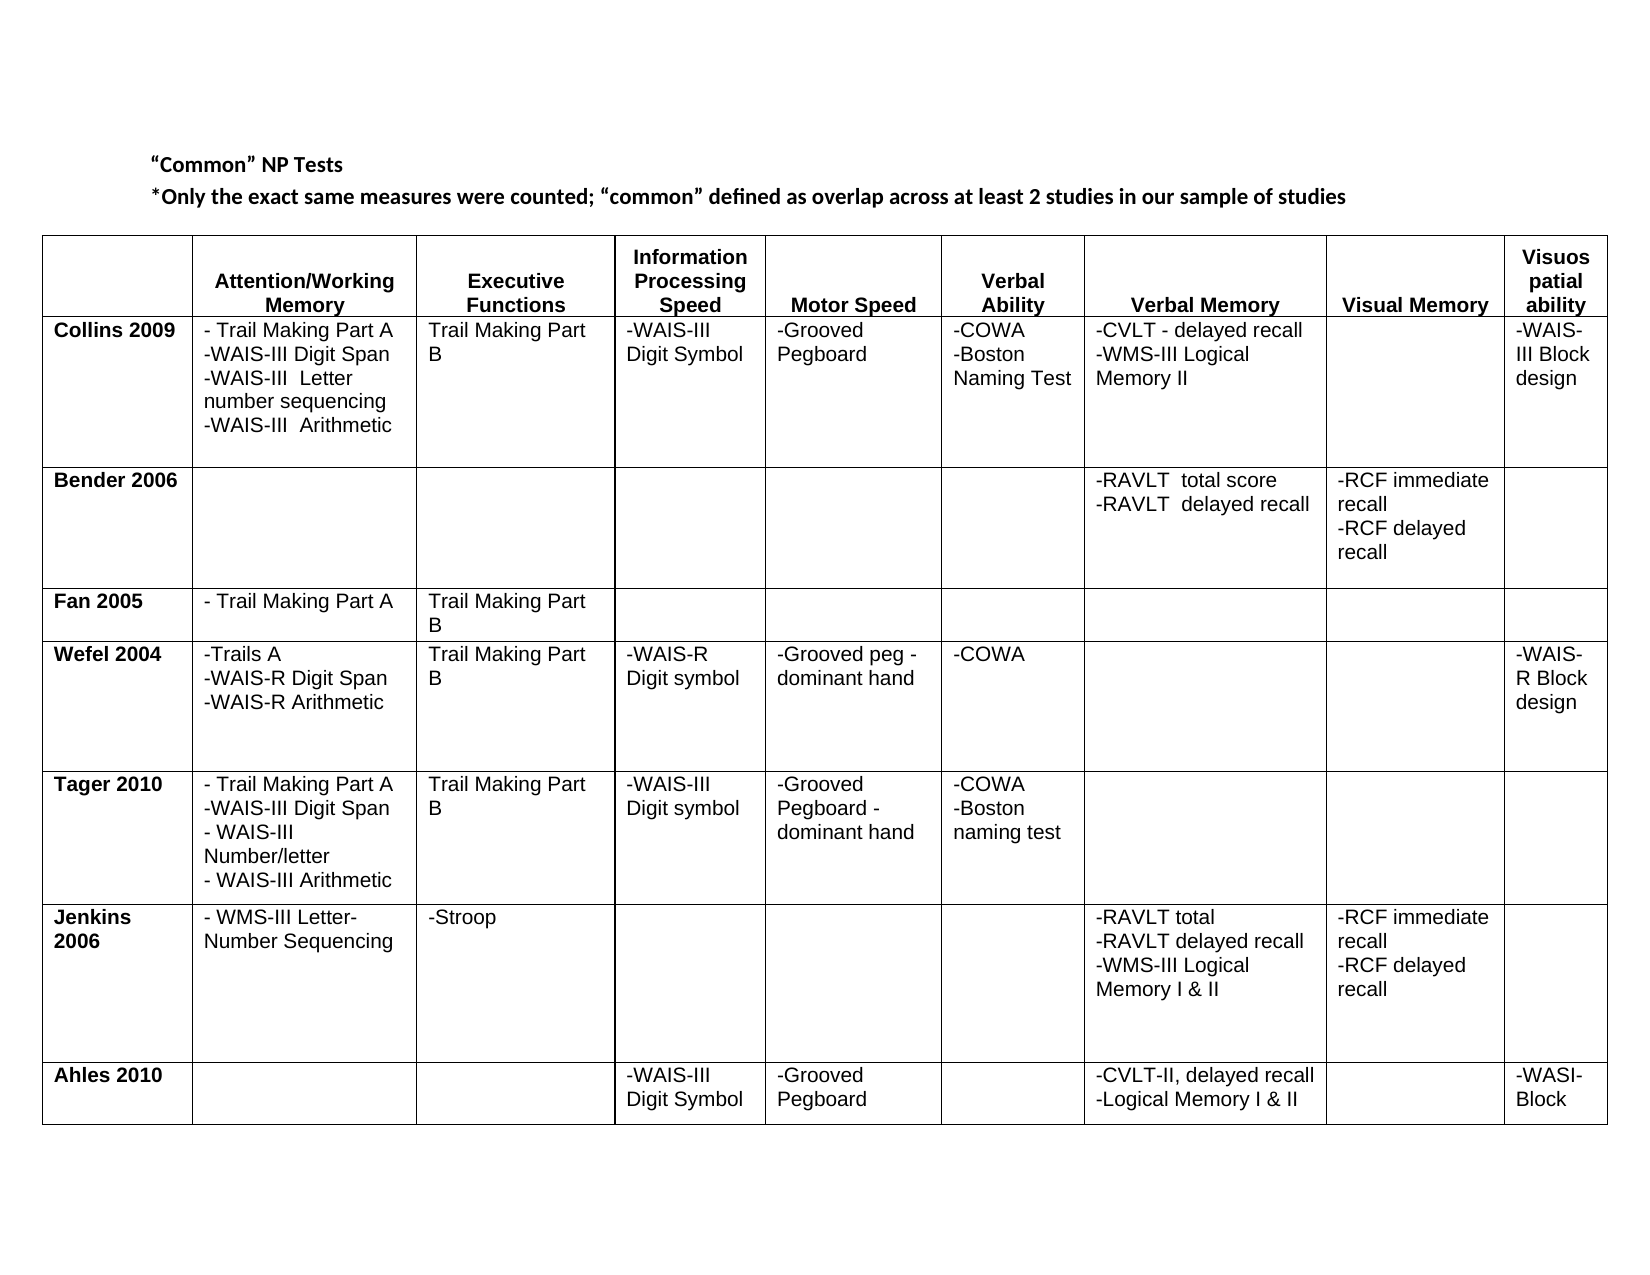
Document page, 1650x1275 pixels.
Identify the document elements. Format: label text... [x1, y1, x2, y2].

table_cell [942, 468, 1084, 587]
table_cell [942, 1063, 1084, 1124]
table_cell Trail Making Part B [417, 772, 614, 904]
table_cell [766, 905, 941, 1062]
table_cell Wefel 2004 [43, 642, 192, 771]
table_header Executive Functions [417, 236, 614, 316]
table_cell -COWA -Boston naming test [942, 772, 1084, 904]
table_cell [1505, 468, 1607, 587]
table_cell - Trail Making Part A -WAIS-III Digit Span - WAIS-III Number/letter - WAIS-III Arithmetic [193, 772, 416, 904]
table_cell [1085, 589, 1326, 641]
table_cell [193, 468, 416, 587]
table_cell -Trails A -WAIS-R Digit Span -WAIS-R Arithmetic [193, 642, 416, 771]
table_cell - Trail Making Part A -WAIS-III Digit Span -WAIS-III Letter number sequencing -WAIS-III Arithmetic [193, 317, 416, 467]
table_cell [1505, 905, 1607, 1062]
table_cell - Trail Making Part A [193, 589, 416, 641]
table_cell [417, 1063, 614, 1124]
table_header Attention/Working Memory [193, 236, 416, 316]
table_cell [766, 589, 941, 641]
table_cell -WAIS-R Digit symbol [616, 642, 765, 771]
table_header [43, 236, 192, 316]
table_cell -RAVLT total score -RAVLT delayed recall [1085, 468, 1326, 587]
table_cell -RAVLT total -RAVLT delayed recall -WMS-III Logical Memory I & II [1085, 905, 1326, 1062]
table_cell [193, 1063, 416, 1124]
table_cell -WASI- Block Design [1505, 1063, 1607, 1124]
table_cell -RCF immediate recall -RCF delayed recall [1327, 468, 1504, 587]
table_cell -Grooved Pegboard [766, 317, 941, 467]
table_cell [616, 589, 765, 641]
table_cell -Grooved peg - dominant hand [766, 642, 941, 771]
table_cell [616, 468, 765, 587]
table_header Motor Speed [766, 236, 941, 316]
table_header Visual Memory [1327, 236, 1504, 316]
table_header Verbal Memory [1085, 236, 1326, 316]
table_cell [942, 589, 1084, 641]
table_cell [1505, 589, 1607, 641]
table_cell Tager 2010 [43, 772, 192, 904]
table_cell -WAIS-III Digit symbol [616, 772, 765, 904]
table_cell Bender 2006 [43, 468, 192, 587]
table_cell -COWA -Boston Naming Test [942, 317, 1084, 467]
table_cell [766, 468, 941, 587]
table_cell -COWA [942, 642, 1084, 771]
table_cell [1327, 317, 1504, 467]
table_cell Trail Making Part B [417, 642, 614, 771]
table_cell [1327, 772, 1504, 904]
table_cell [1327, 589, 1504, 641]
table_cell -WAIS-III Digit Symbol [616, 317, 765, 467]
table_header Information Processing Speed [616, 236, 765, 316]
table_header Visuospatial ability [1505, 236, 1607, 316]
table_cell Fan 2005 [43, 589, 192, 641]
table_cell [1327, 642, 1504, 771]
table_cell -WAIS-R Block design [1505, 642, 1607, 771]
table_header Verbal Ability [942, 236, 1084, 316]
table_cell -RCF immediate recall -RCF delayed recall [1327, 905, 1504, 1062]
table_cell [616, 1063, 765, 1124]
table_cell [1505, 772, 1607, 904]
table_cell [1085, 642, 1326, 771]
table_cell [1327, 1063, 1504, 1124]
table_cell -Grooved Pegboard [766, 1063, 941, 1124]
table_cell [1085, 1063, 1326, 1124]
table_cell Jenkins 2006 [43, 905, 192, 1062]
table_cell -Stroop [417, 905, 614, 1062]
table_cell Ahles 2010 [43, 1063, 192, 1124]
table_cell -Grooved Pegboard - dominant hand [766, 772, 941, 904]
table_cell [417, 468, 614, 587]
table_cell [942, 905, 1084, 1062]
table_cell -CVLT - delayed recall -WMS-III Logical Memory II [1085, 317, 1326, 467]
text “Common” NP Tests *Only the exact same measures were counted; “common” defined as overlap across at least 2 studies in our sample of studies [150, 150, 1500, 210]
table_cell [1085, 772, 1326, 904]
table_cell -WAIS-III Block design [1505, 317, 1607, 467]
table_cell Collins 2009 [43, 317, 192, 467]
table_cell Trail Making Part B [417, 317, 614, 467]
table_cell Trail Making Part B [417, 589, 614, 641]
table_cell - WMS-III Letter-Number Sequencing [193, 905, 416, 1062]
table_cell [616, 905, 765, 1062]
